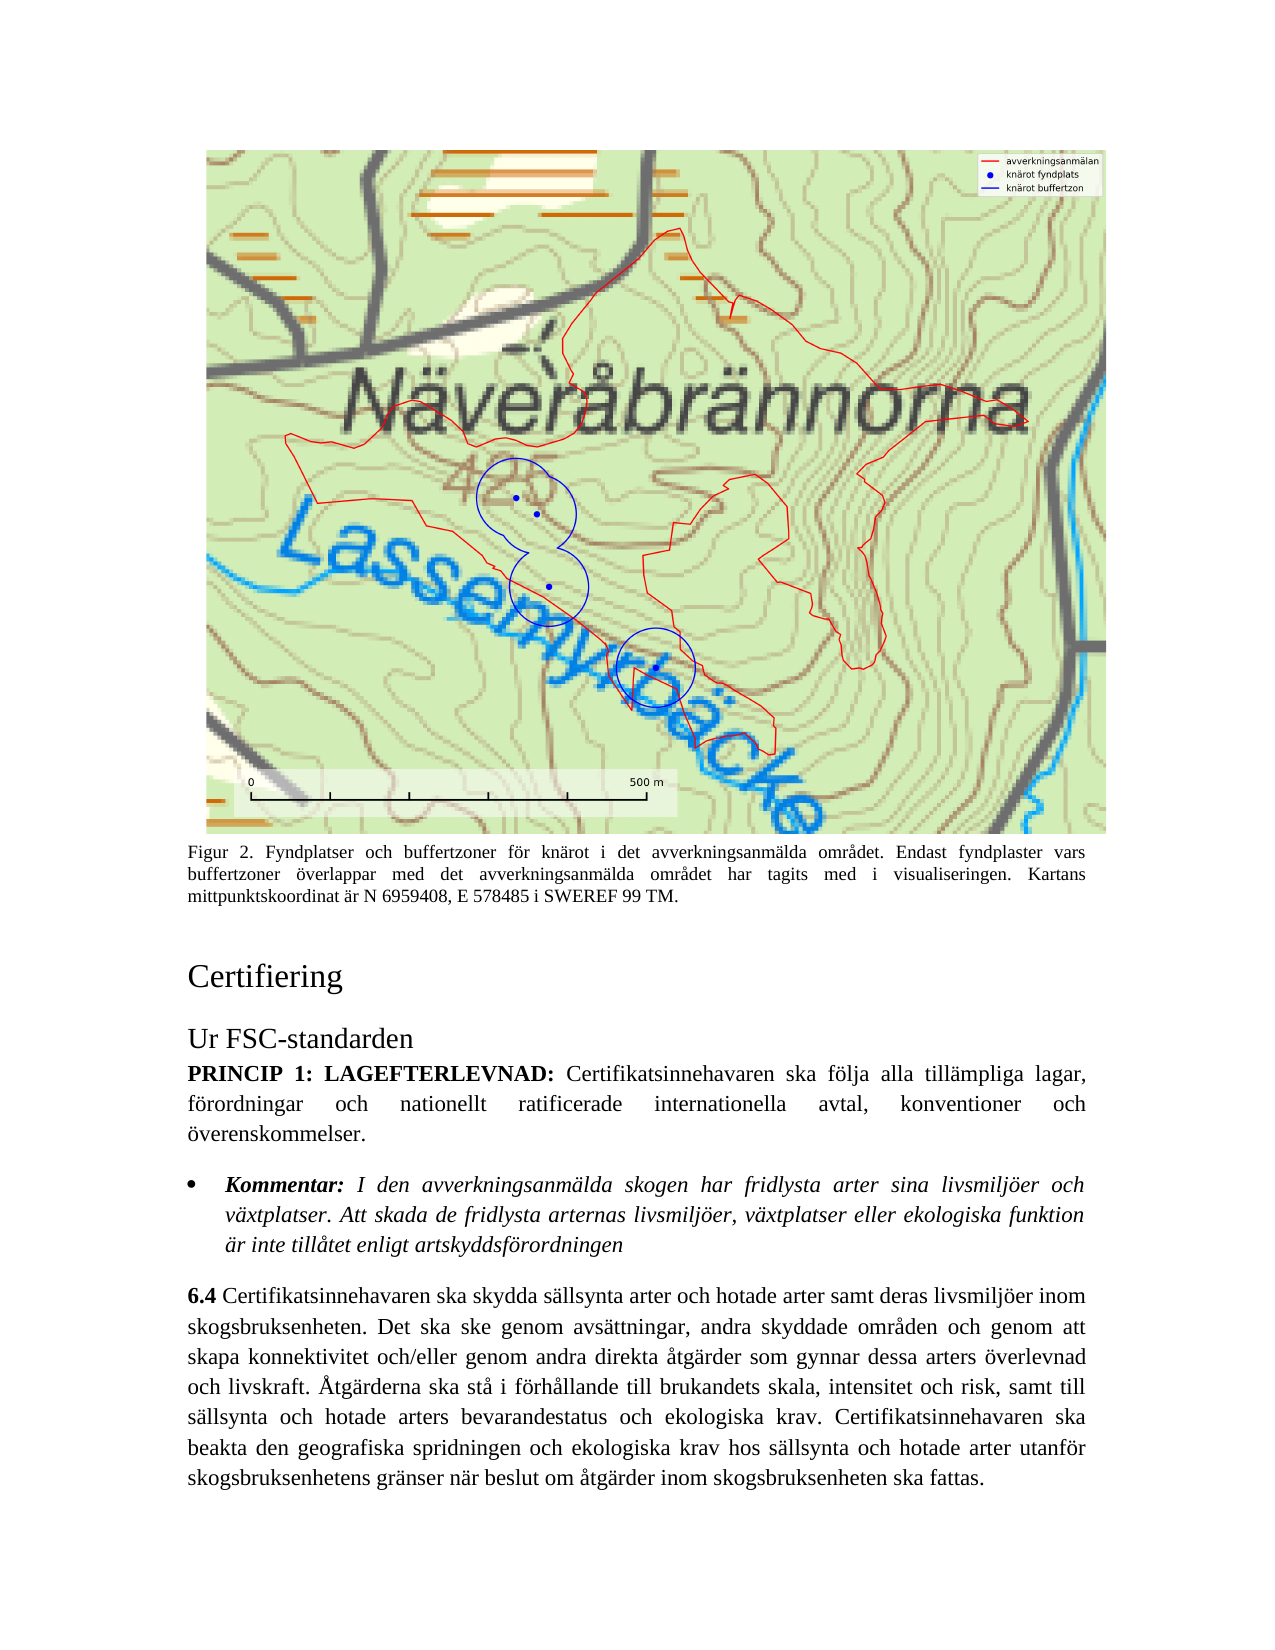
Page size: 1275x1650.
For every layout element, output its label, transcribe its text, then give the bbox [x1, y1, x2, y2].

text PRINCIP 1: LAGEFTERLEVNAD: Certifikatsinnehavaren ska följa alla tillämpliga lagar, förordningar och nationellt ratificerade internationella avtal, konventioner och överenskommelser. [187, 1059, 1087, 1146]
text 6.4 Certifikatsinnehavaren ska skydda sällsynta arter och hotade arter samt deras livsmiljöer inom skogsbruksenheten. Det ska ske genom avsättningar, andra skyddade områden och genom att skapa konnektivitet och/eller genom andra direkta åtgärder som gynnar dessa arters överlevnad och livskraft. Åtgärderna ska stå i förhållande till brukandets skala, intensitet och risk, samt till sällsynta och hotade arters bevarandestatus och ekologiska krav. Certifikatsinnehavaren ska beakta den geografiska spridningen och ekologiska krav hos sällsynta och hotade arter utanför skogsbruksenhetens gränser när beslut om åtgärder inom skogsbruksenheten ska fattas. [187, 1282, 1087, 1490]
list Kommentar: I den avverkningsanmälda skogen har fridlysta arter sina livsmiljöer och växtplatser. Att skada de fridlysta arternas livsmiljöer, växtplatser eller ekologiska funktion är inte tillåtet enligt artskyddsförordningen [187, 1171, 1087, 1258]
subtitle Ur FSC-standarden [187, 1021, 1087, 1054]
text Figur 2. Fyndplatser och buffertzoner för knärot i det avverkningsanmälda området. Endast fyndplaster vars buffertzoner överlappar med det avverkningsanmälda området har tagits med i visualiseringen. Kartans mittpunktskoordinat är N 6959408, E 578485 i SWEREF 99 TM. [187, 841, 1087, 906]
subtitle Certifiering [187, 956, 1087, 994]
picture [206, 150, 1107, 834]
